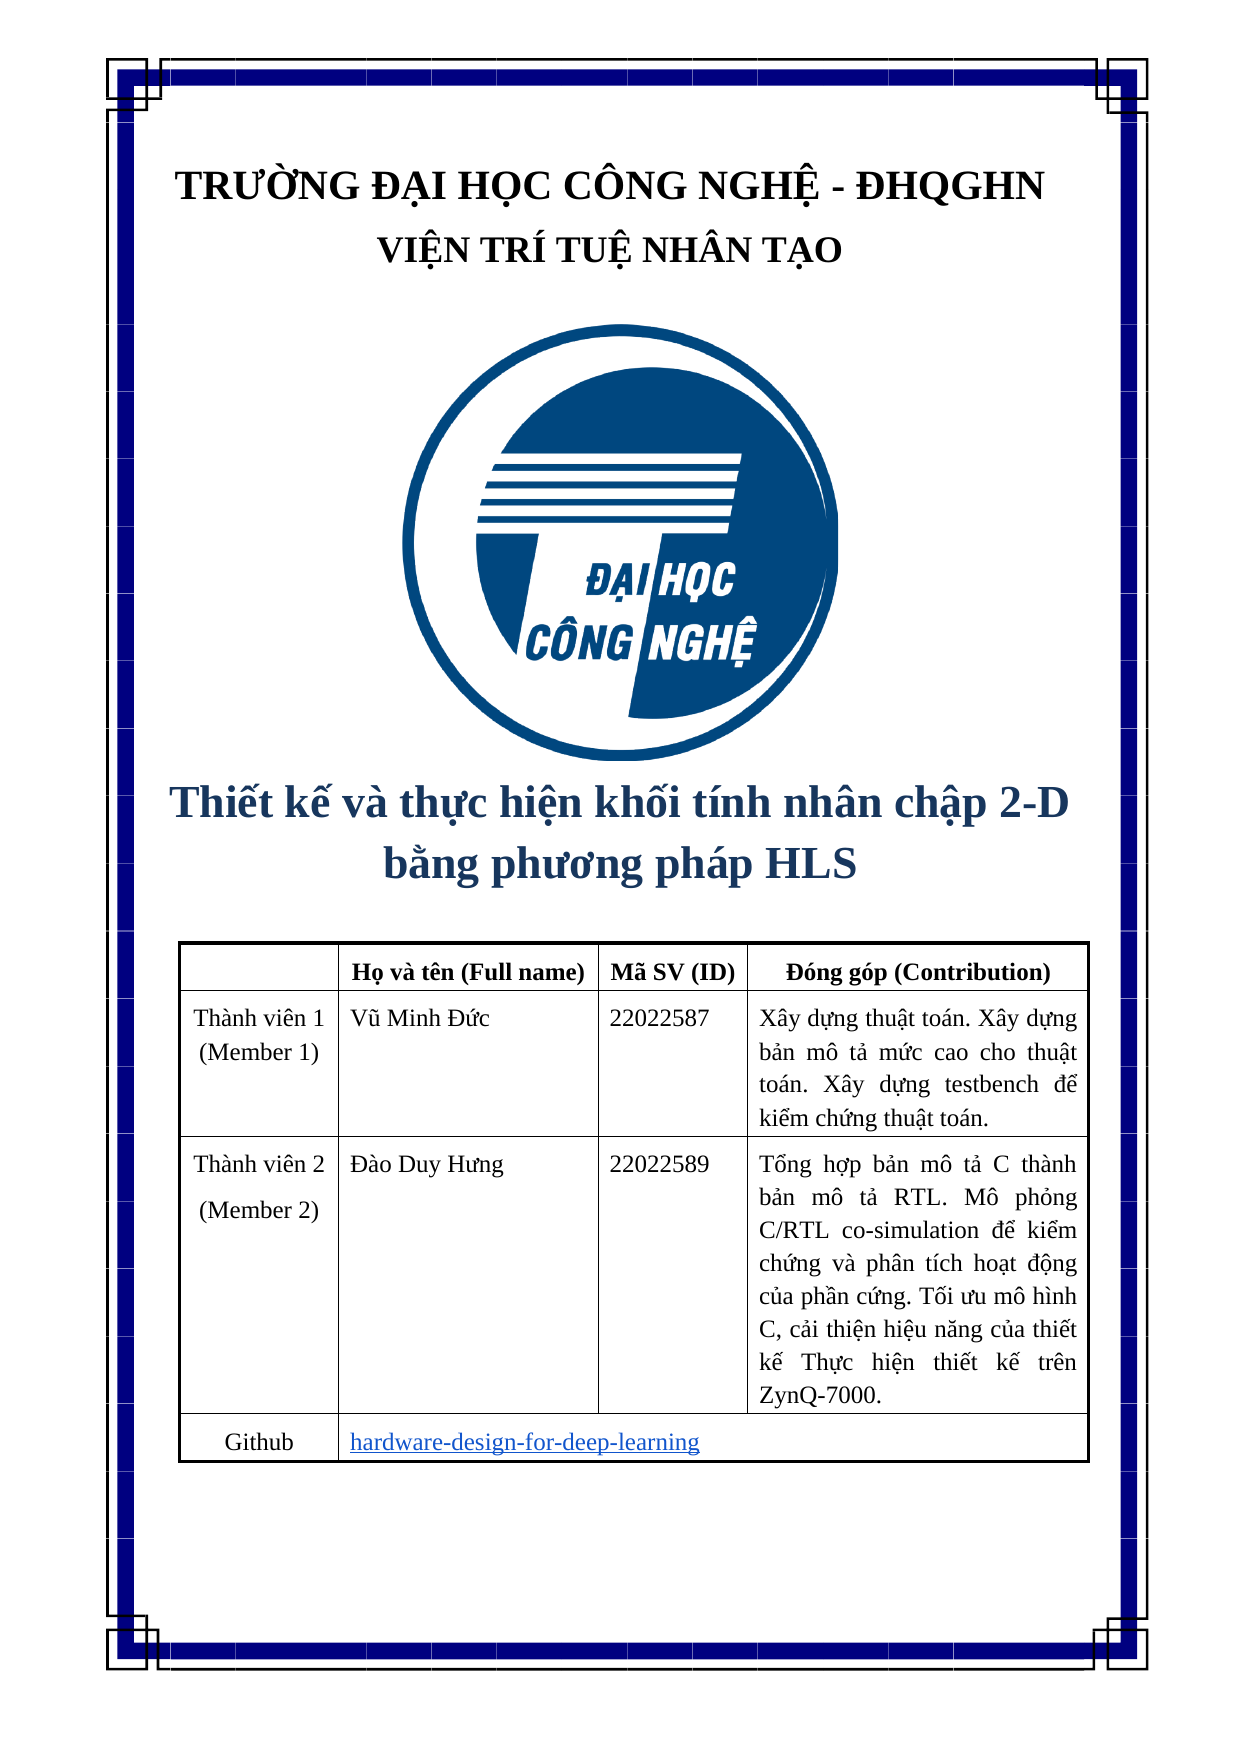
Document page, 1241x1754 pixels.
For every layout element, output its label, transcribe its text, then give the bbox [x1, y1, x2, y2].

table_header Đóng góp (Contribution) [748, 945, 1087, 990]
table_cell 22022589 [599, 1137, 747, 1413]
table_cell hardware-design-for-deep-learning [339, 1414, 1087, 1460]
text TRƯỜNG ĐẠI HỌC CÔNG NGHỆ - ĐHQGHN [148, 160, 1072, 208]
table_cell Tổng hợp bản mô tả C thành bản mô tả RTL. Mô phỏng C/RTL co-simulation để kiểm chứng và phân tích hoạt động của phần cứng. Tối ưu mô hình C, cải thiện hiệu năng của thiết kế Thực hiện thiết kế trên ZynQ-7000. [748, 1137, 1087, 1413]
table_header [181, 945, 338, 990]
table_cell Github [181, 1414, 338, 1460]
table_header Họ và tên (Full name) [339, 945, 598, 990]
table_cell Vũ Minh Đức [339, 991, 598, 1136]
table_cell 22022587 [599, 991, 747, 1136]
table_header Mã SV (ID) [599, 945, 747, 990]
table_cell Đào Duy Hưng [339, 1137, 598, 1413]
table_cell Thành viên 1 (Member 1) [181, 991, 338, 1136]
table_cell Xây dựng thuật toán. Xây dựng bản mô tả mức cao cho thuật toán. Xây dựng testbench để kiểm chứng thuật toán. [748, 991, 1087, 1136]
picture [402, 324, 839, 761]
text VIỆN TRÍ TUỆ NHÂN TẠO [148, 228, 1072, 271]
table_cell Thành viên 2 (Member 2) [181, 1137, 338, 1413]
